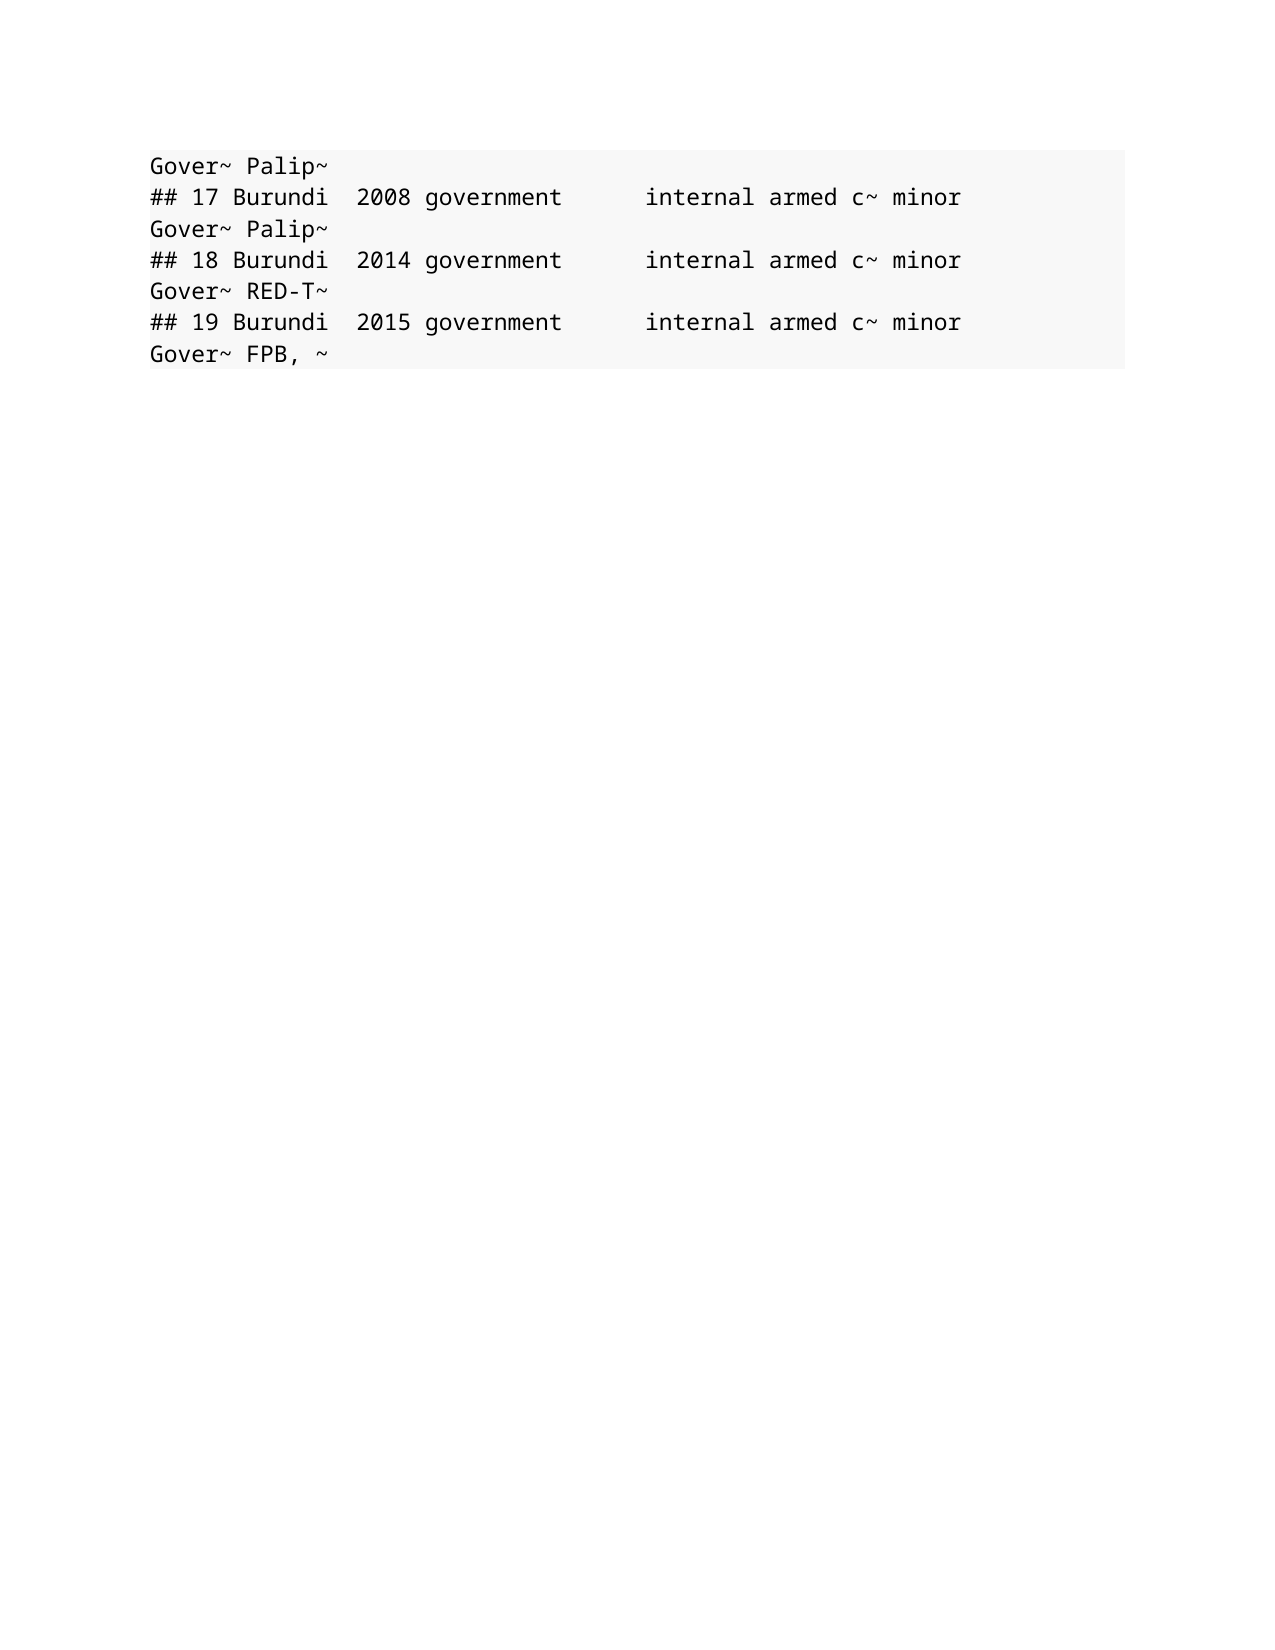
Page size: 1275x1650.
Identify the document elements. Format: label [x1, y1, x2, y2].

text [150, 150, 1125, 369]
